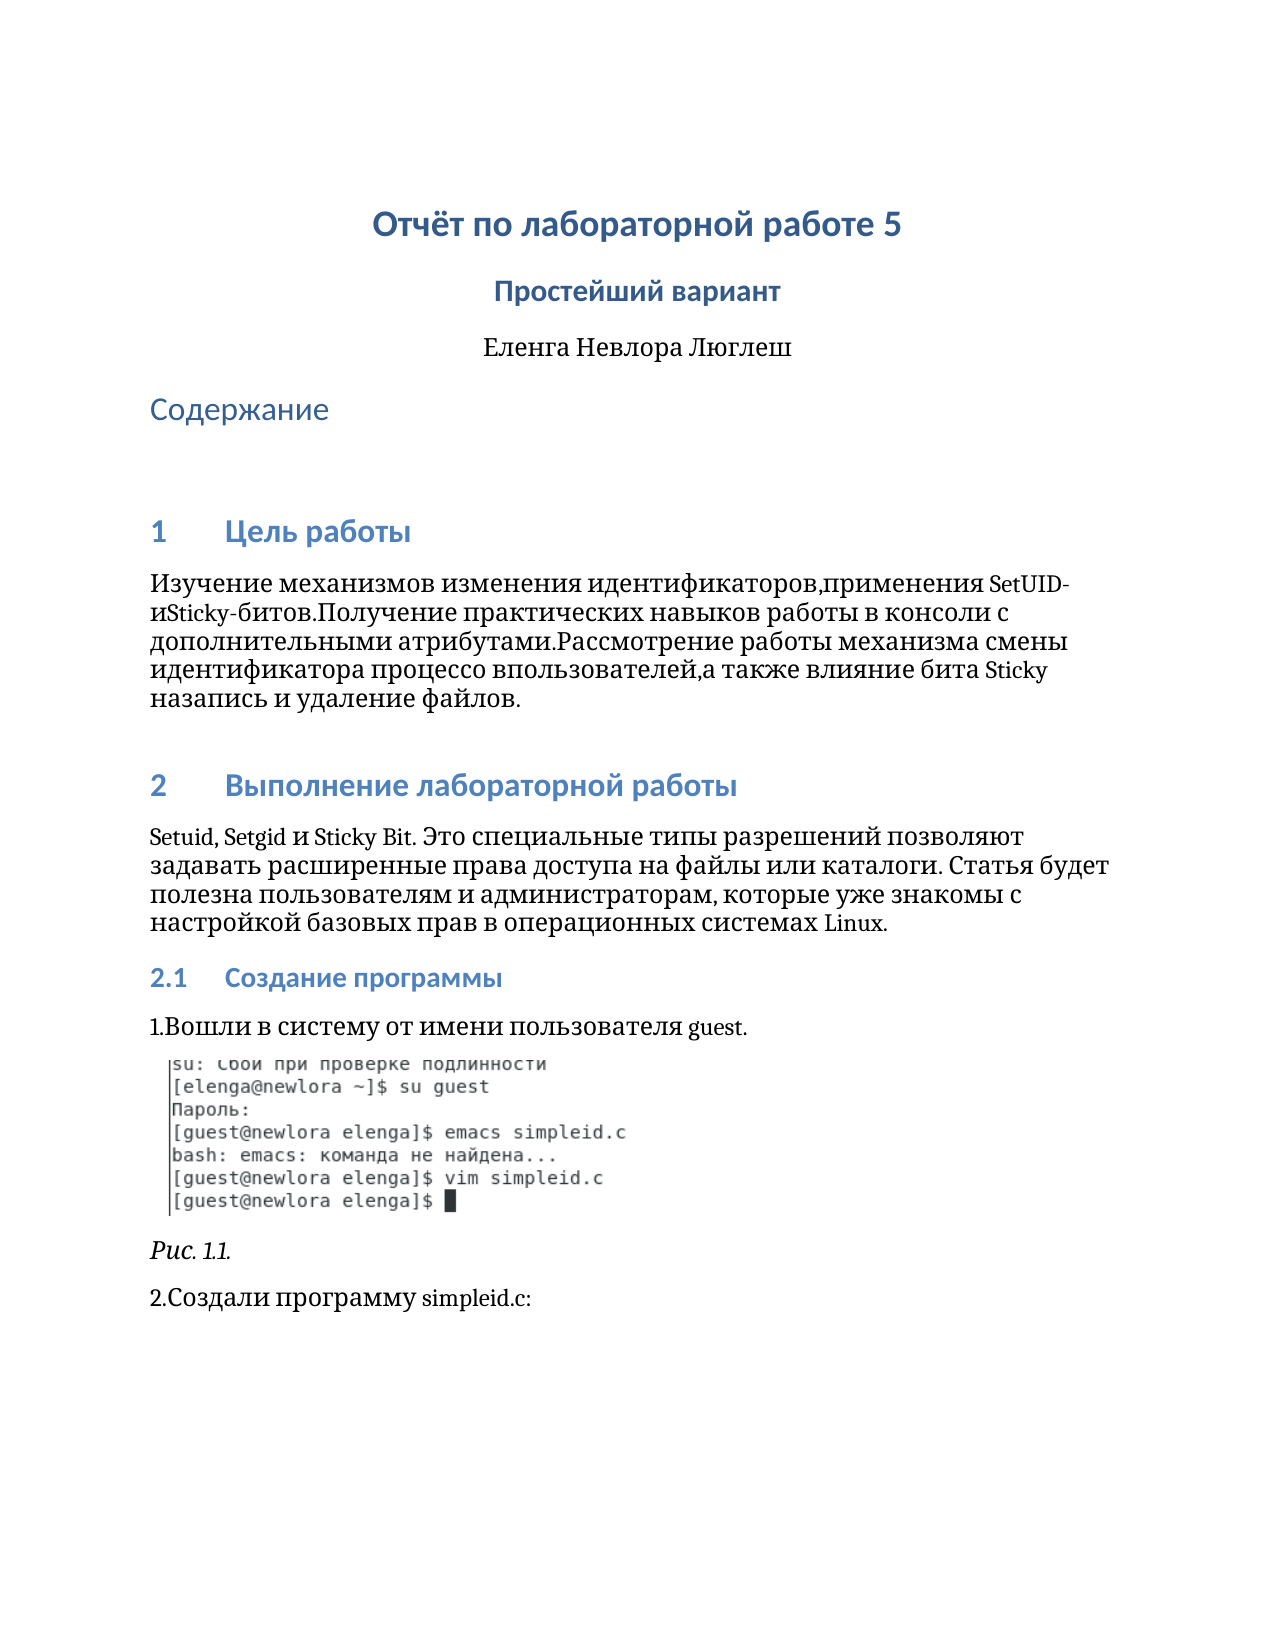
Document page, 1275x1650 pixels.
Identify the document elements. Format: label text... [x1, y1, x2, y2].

text 1.Вошли в систему от имени пользователя guest. [150, 1013, 1125, 1042]
text Еленга Невлора Люглеш [150, 334, 1125, 363]
title Отчёт по лабораторной работе 5 [150, 200, 1125, 246]
text Изучение механизмов изменения идентификаторов,применения SetUID-иSticky-битов.Получение практических навыков работы в консоли с дополнительными атрибутами.Рассмотрение работы механизма смены идентификатора процессо впользователей,а также влияние бита Sticky назапись и удаление файлов. [150, 570, 1125, 714]
text Рис. 1.1. [150, 1237, 1125, 1265]
text 2.Создали программу simpleid.c: [150, 1284, 1125, 1313]
text Setuid, Setgid и Sticky Bit. Это специальные типы разрешений позволяют задавать расширенные права доступа на файлы или каталоги. Статья будет полезна пользователям и администраторам, которые уже знакомы с настройкой базовых прав в операционных системах Linux. [150, 823, 1125, 938]
subtitle Простейший вариант [150, 271, 1125, 309]
subtitle 1 Цель работы [150, 510, 1125, 551]
subtitle 2.1 Создание программы [150, 959, 1125, 994]
picture [168, 1060, 652, 1216]
subtitle 2 Выполнение лабораторной работы [150, 764, 1125, 804]
